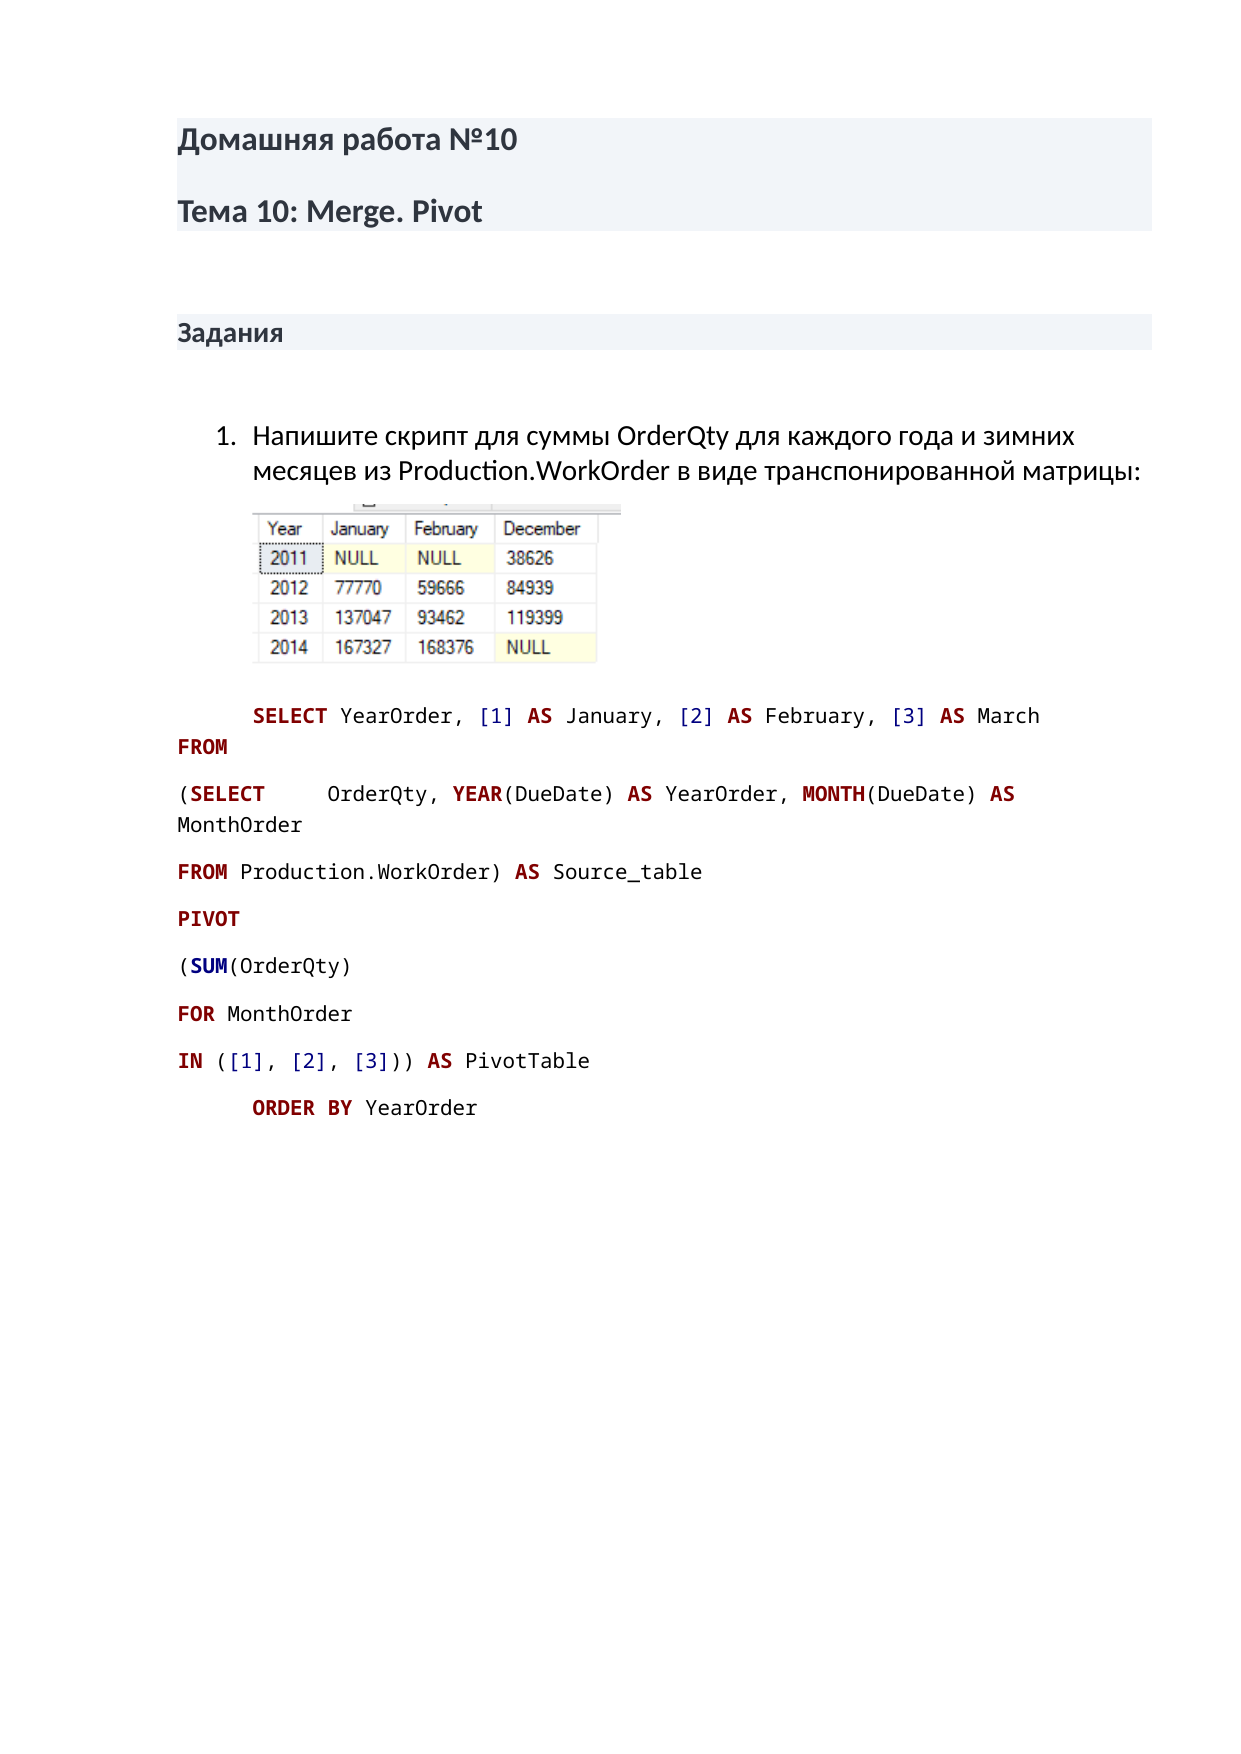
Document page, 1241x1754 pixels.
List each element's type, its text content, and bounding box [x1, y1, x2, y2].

text ORDER BY YearOrder [252, 1093, 1152, 1122]
text PIVOT [177, 904, 1152, 933]
list Тема 10: Merge. Pivot [177, 190, 1152, 231]
text FROM Production.WorkOrder) AS Source_table [177, 857, 1152, 886]
text IN ([1], [2], [3])) AS PivotTable [177, 1046, 1152, 1075]
text SELECT YearOrder, [1] AS January, [2] AS February, [3] AS March [252, 701, 1152, 730]
list Домашняя работа №10 [177, 118, 1152, 159]
text FROM [177, 732, 1152, 760]
text (SELECT OrderQty, YEAR(DueDate) AS YearOrder, MONTH(DueDate) AS MonthOrder [177, 779, 1152, 838]
text (SUM(OrderQty) [177, 952, 1152, 980]
list Напишите скрипт для суммы OrderQty для каждого года и зимних месяцев из Production.WorkOrder в виде транспонированной матрицы: [215, 417, 1152, 488]
list Задания [177, 314, 1152, 350]
picture [252, 504, 621, 673]
text FOR MonthOrder [177, 999, 1152, 1027]
